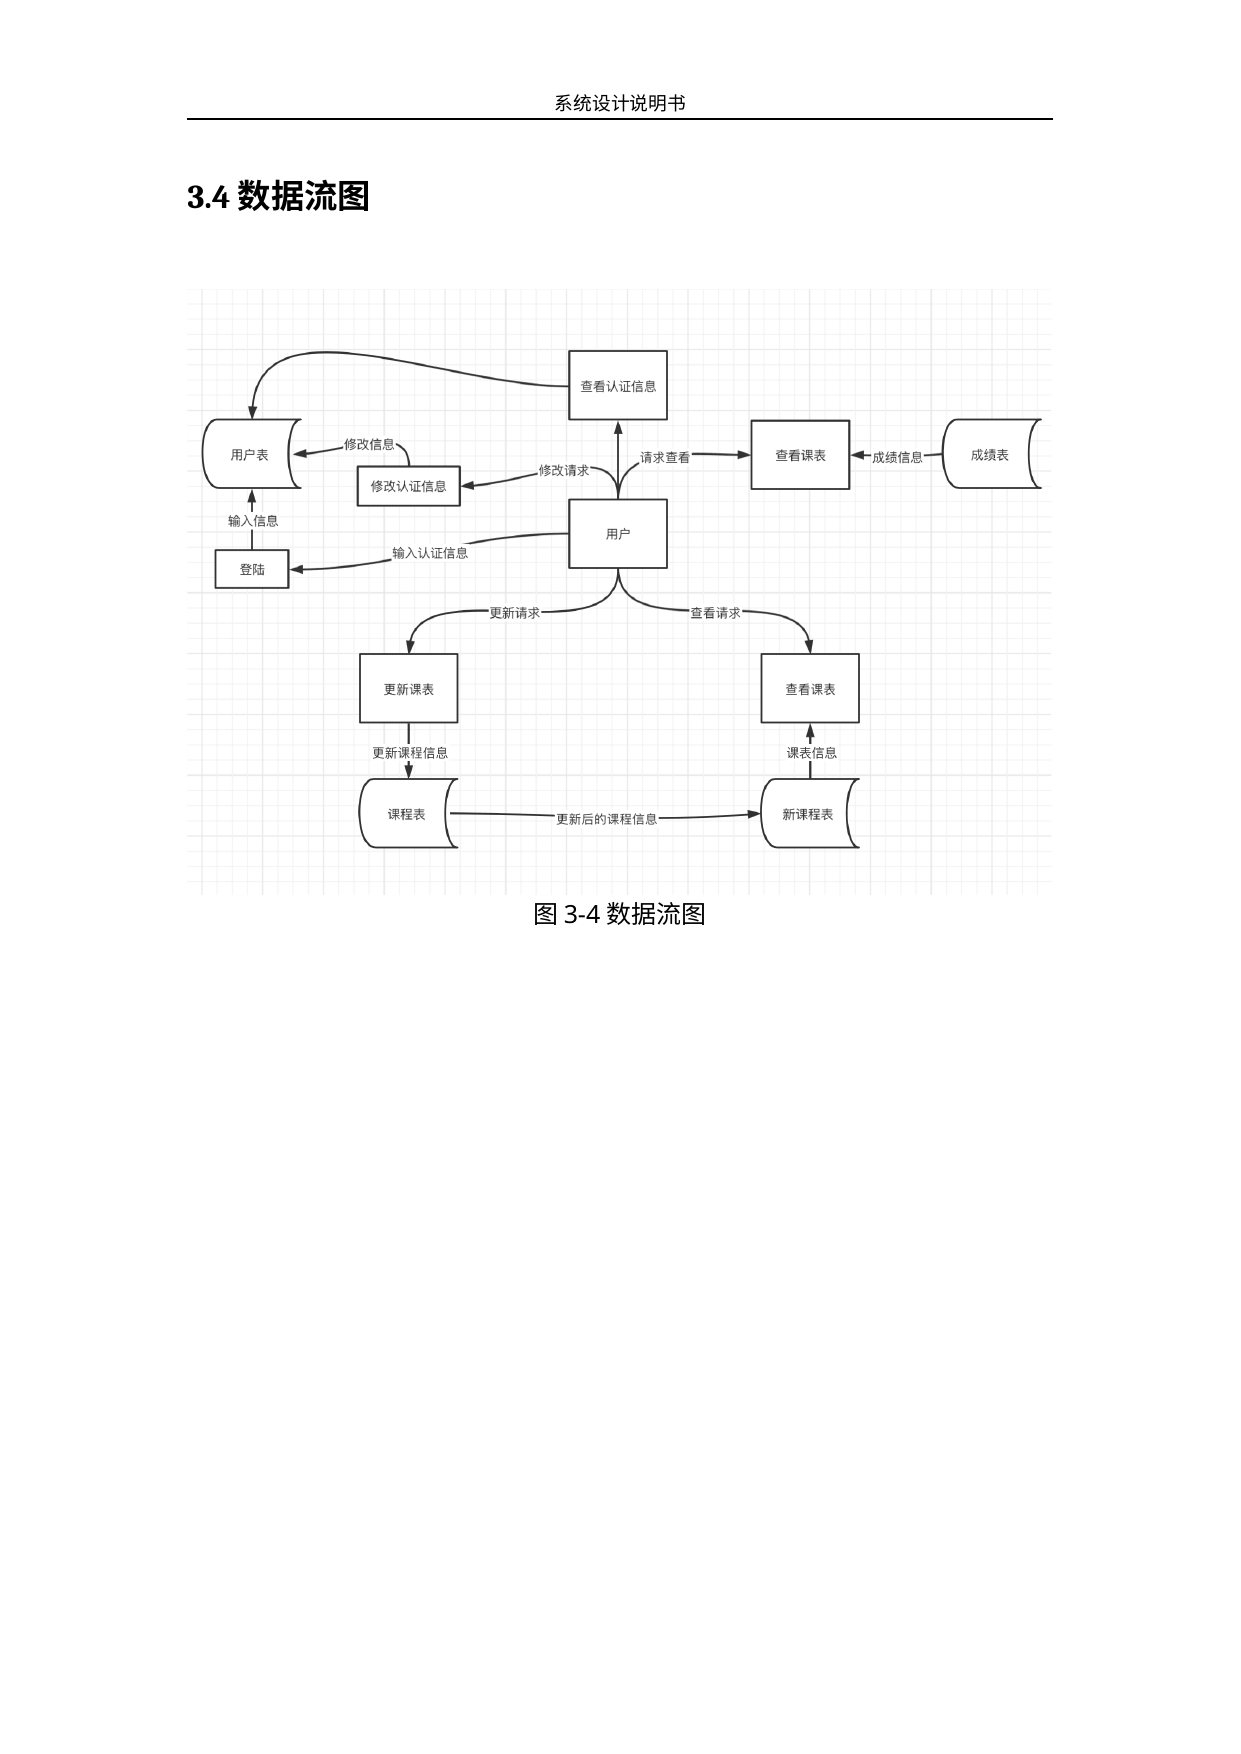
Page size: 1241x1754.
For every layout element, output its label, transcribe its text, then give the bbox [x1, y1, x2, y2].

text 图3-4 数据流图 [187, 894, 1053, 931]
picture [187, 289, 1052, 895]
subtitle 3.4 数据流图 [187, 162, 1053, 227]
